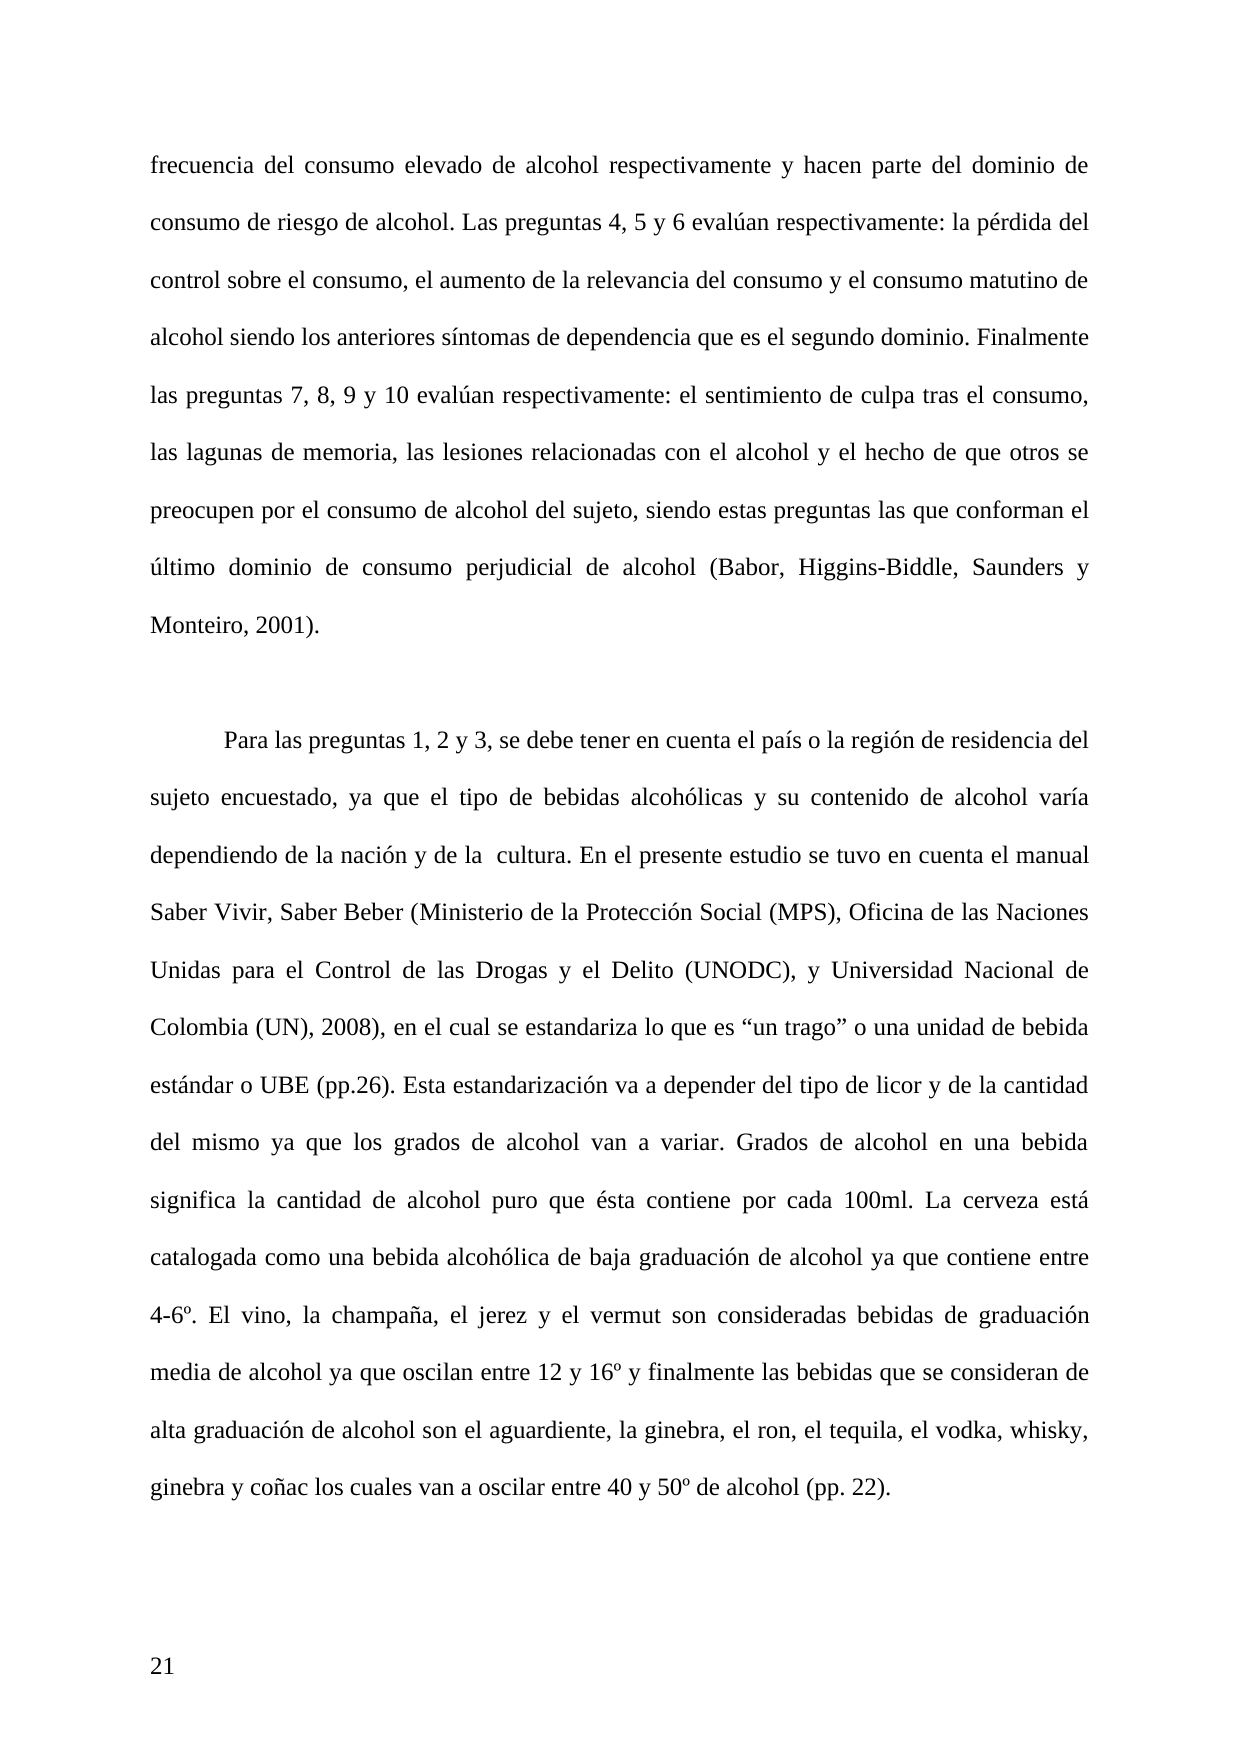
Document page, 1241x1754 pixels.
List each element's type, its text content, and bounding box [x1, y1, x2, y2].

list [150, 150, 1090, 639]
list Para las preguntas 1, 2 y 3, se debe tener en cuenta el país o la región de residencia del sujeto encuestado, ya que el tipo de bebidas alcohólicas y su contenido de alcohol varía dependiendo de la nación y de la cultura. En el presente estudio se tuvo en cuenta el manual Saber Vivir, Saber Beber (Ministerio de la Protección Social (MPS), Oficina de las Naciones Unidas para el Control de las Drogas y el Delito (UNODC), y Universidad Nacional de Colombia (UN), 2008), en el cual se estandariza lo que es “un trago” o una unidad de bebida estándar o UBE (pp.26). Esta estandarización va a depender del tipo de licor y de la cantidad del mismo ya que los grados de alcohol van a variar. Grados de alcohol en una bebida significa la cantidad de alcohol puro que ésta contiene por cada 100ml. La cerveza está catalogada como una bebida alcohólica de baja graduación de alcohol ya que contiene entre 4-6º. El vino, la champaña, el jerez y el vermut son consideradas bebidas de graduación media de alcohol ya que oscilan entre 12 y 16º y finalmente las bebidas que se consideran de alta graduación de alcohol son el aguardiente, la ginebra, el ron, el tequila, el vodka, whisky, ginebra y coñac los cuales van a oscilar entre 40 y 50º de alcohol (pp. 22). [150, 725, 1090, 1501]
